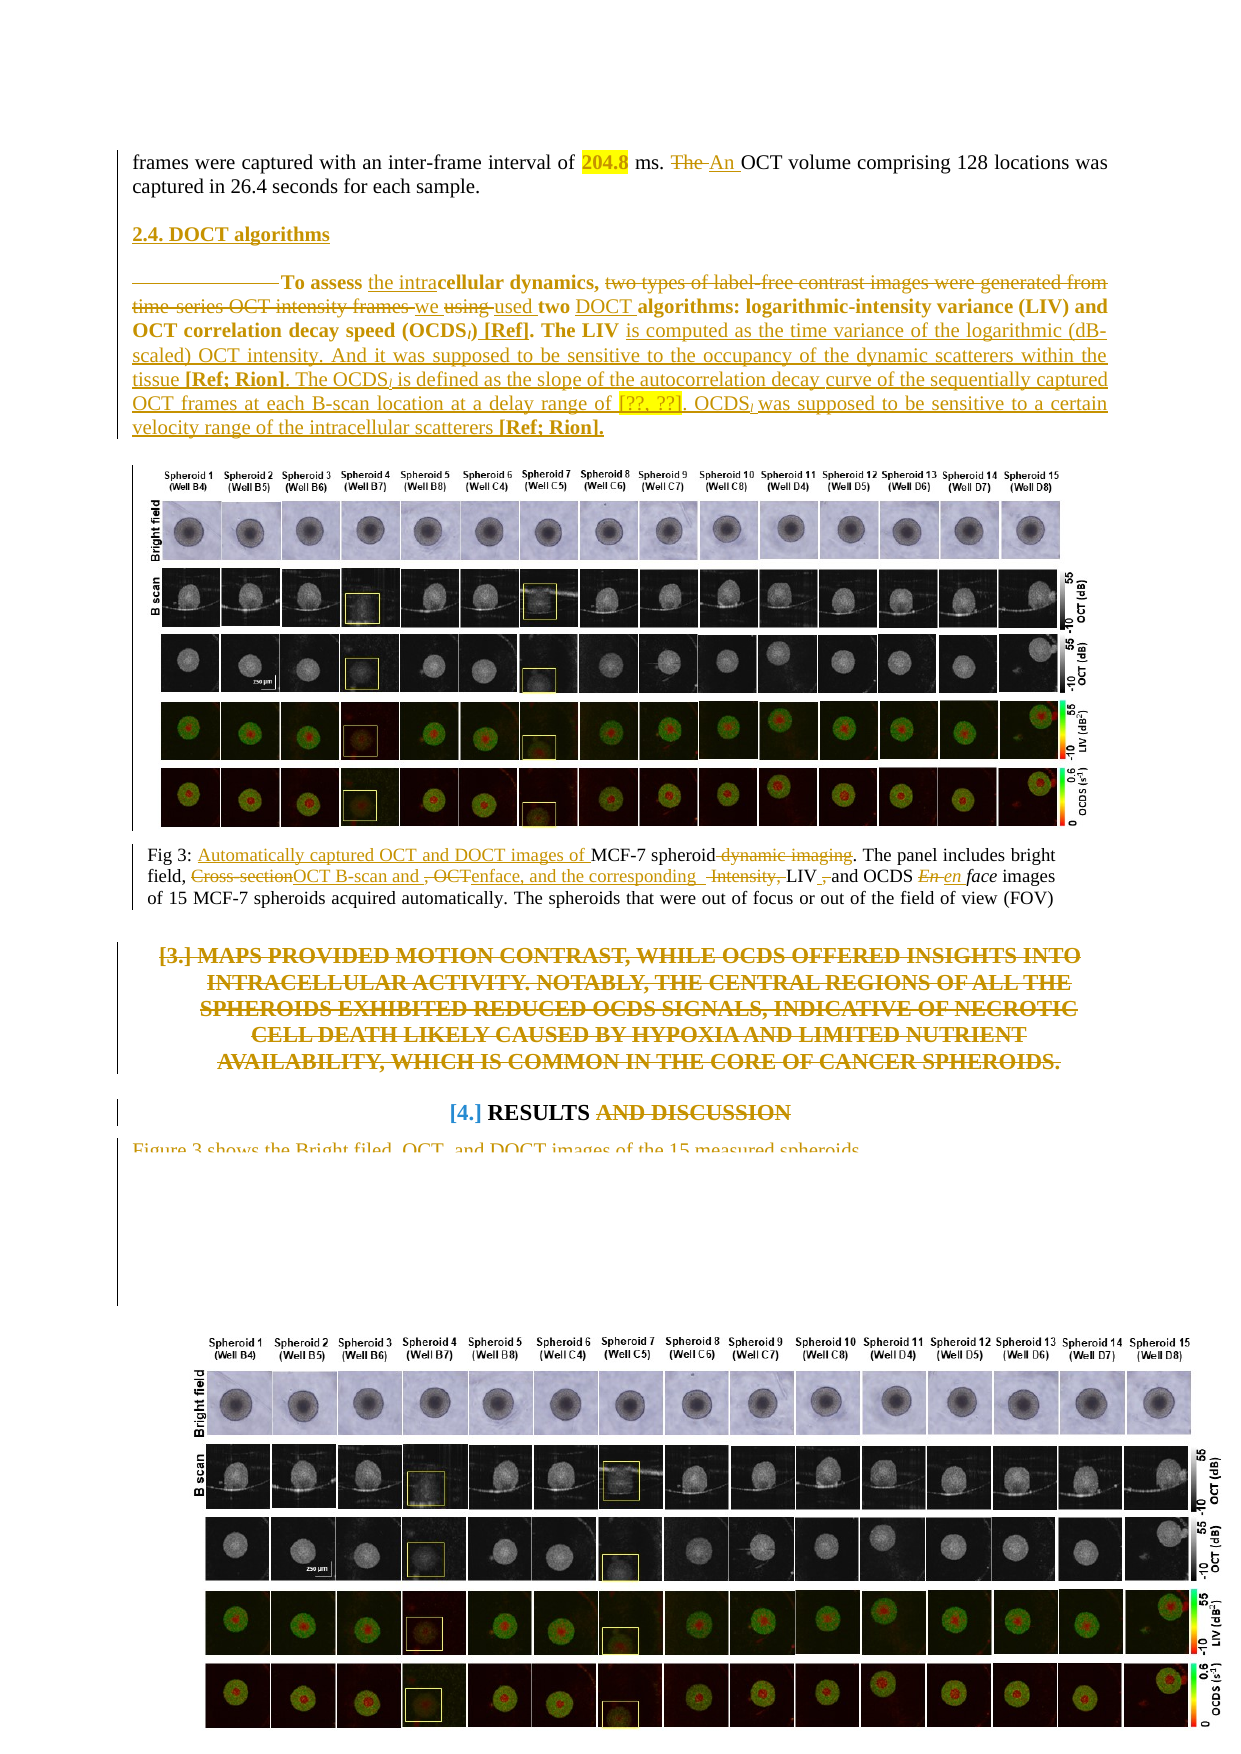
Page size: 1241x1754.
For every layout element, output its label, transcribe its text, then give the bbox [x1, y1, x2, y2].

text To assess cellular dynamics, two algorithms: logarithmic-intensity variance (LIV) and OCT correlation decay speed (OCDSl). The LIV [132, 365, 1108, 439]
text To assess cellular dynamics, two algorithms: logarithmic-intensity variance (LIV) and OCT correlation decay speed (OCDSl). The LIV [132, 270, 1108, 363]
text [132, 150, 1108, 198]
subtitle RESULTS [132, 1099, 1108, 1126]
picture [189, 1331, 1222, 1733]
picture [147, 465, 1088, 832]
